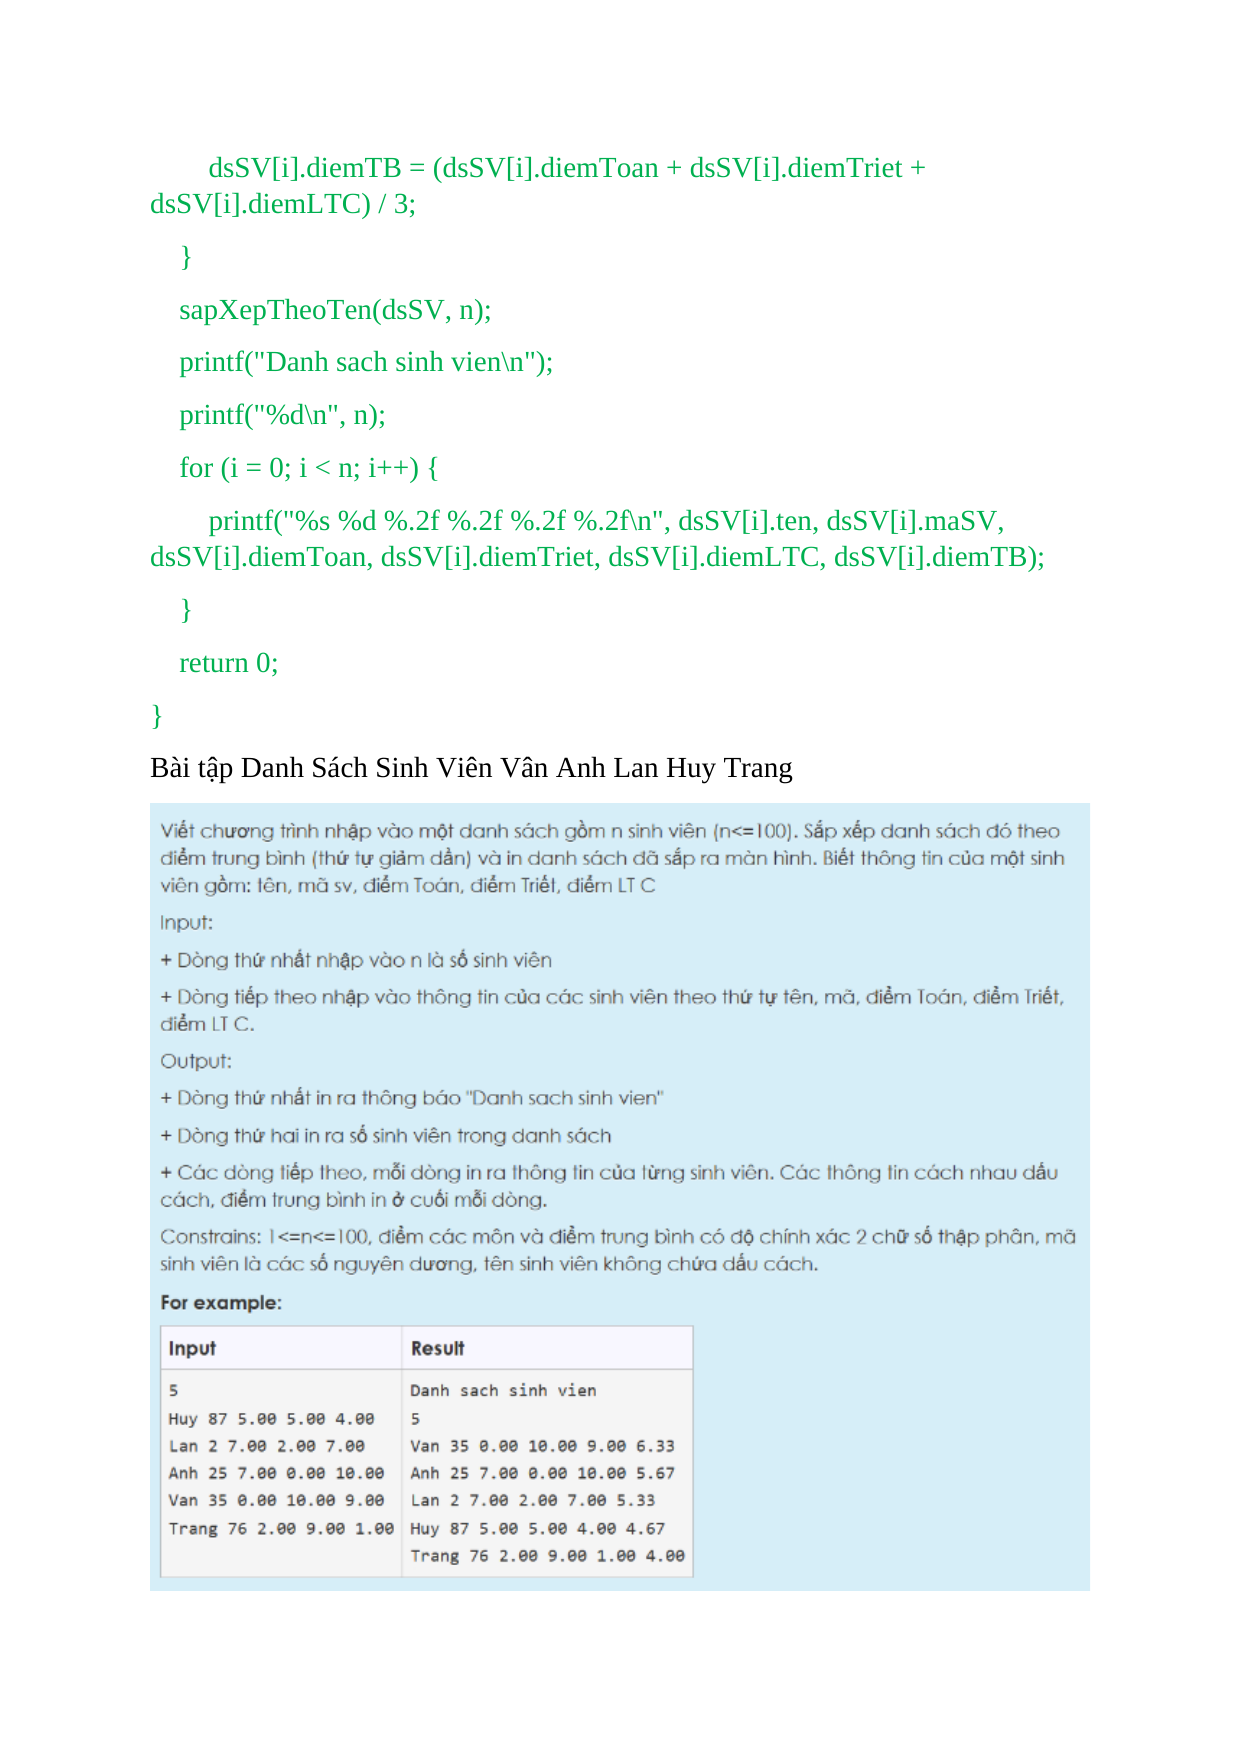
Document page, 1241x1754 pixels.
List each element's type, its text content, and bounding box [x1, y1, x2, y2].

text printf("%d\n", n); [150, 397, 1090, 431]
text sapXepTheoTen(dsSV, n); [150, 292, 1090, 325]
text } [150, 592, 1090, 626]
text return 0; [150, 645, 1090, 678]
text dsSV[i].diemTB = (dsSV[i].diemToan + dsSV[i].diemTriet + dsSV[i].diemLTC) / 3; [150, 150, 1090, 220]
text printf("%s %d %.2f %.2f %.2f %.2f\n", dsSV[i].ten, dsSV[i].maSV, dsSV[i].diemToan, dsSV[i].diemTriet, dsSV[i].diemLTC, dsSV[i].diemTB); [150, 503, 1090, 573]
text printf("Danh sach sinh vien\n"); [150, 344, 1090, 378]
text Bài tập Danh Sách Sinh Viên Vân Anh Lan Huy Trang [150, 750, 1090, 784]
text } [150, 239, 1090, 272]
text } [150, 698, 1090, 731]
text for (i = 0; i < n; i++) { [150, 450, 1090, 484]
picture [150, 803, 1091, 1591]
